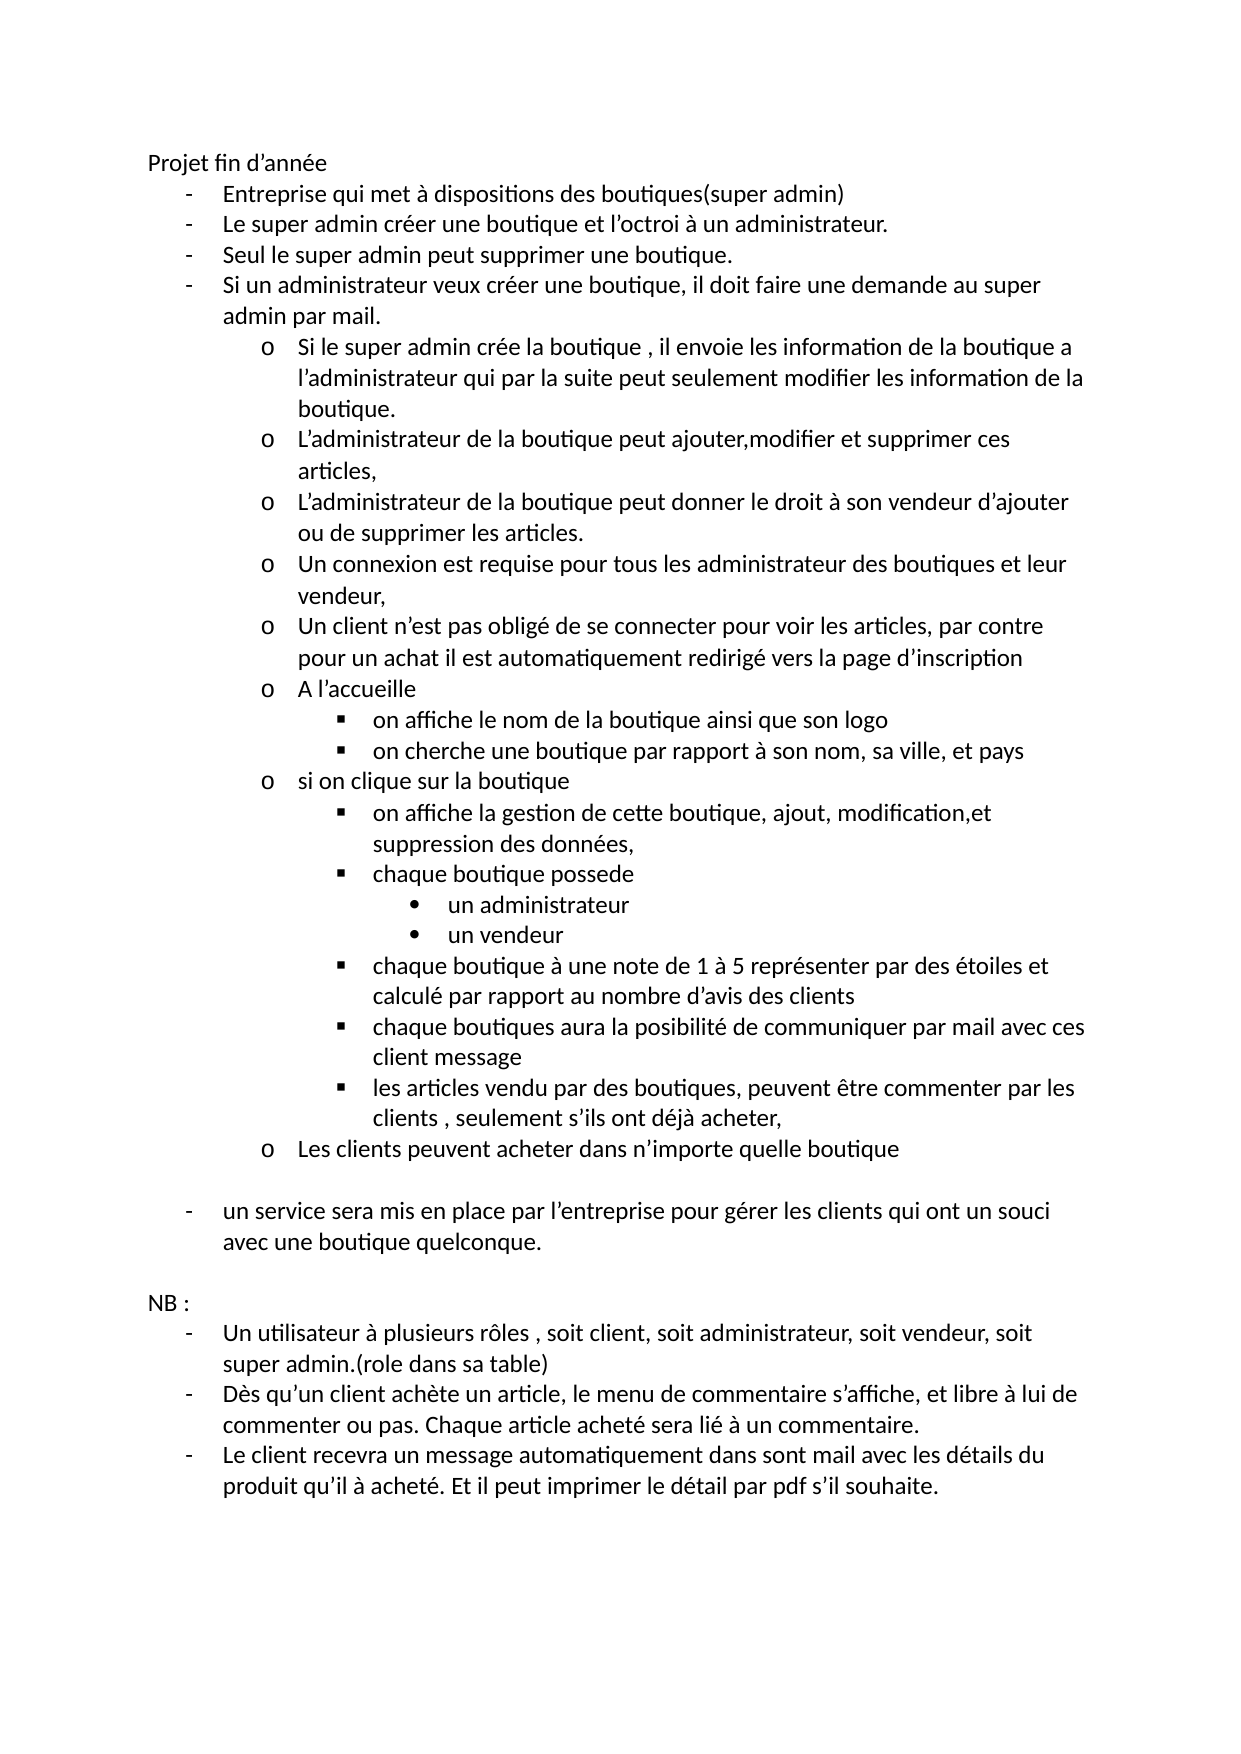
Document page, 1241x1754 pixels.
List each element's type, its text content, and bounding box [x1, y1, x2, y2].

list A l’accueille [260, 673, 1093, 704]
list Dès qu’un client achète un article, le menu de commentaire s’affiche, et libre à lui de commenter ou pas. Chaque article acheté sera lié à un commentaire. [185, 1378, 1093, 1439]
list Les clients peuvent acheter dans n’importe quelle boutique [260, 1133, 1093, 1165]
list Un connexion est requise pour tous les administrateur des boutiques et leur vendeur, [260, 548, 1093, 610]
list Le super admin créer une boutique et l’octroi à un administrateur. [185, 209, 1093, 239]
list Si le super admin crée la boutique , il envoie les information de la boutique a l’administrateur qui par la suite peut seulement modifier les information de la boutique. [260, 331, 1093, 423]
list un administrateur [410, 889, 1093, 919]
text NB : [148, 1287, 1093, 1317]
list les articles vendu par des boutiques, peuvent être commenter par les clients , seulement s’ils ont déjà acheter, [335, 1072, 1093, 1133]
list Entreprise qui met à dispositions des boutiques(super admin) [185, 178, 1093, 209]
list on affiche la gestion de cette boutique, ajout, modification,et suppression des données, [335, 797, 1093, 858]
list un service sera mis en place par l’entreprise pour gérer les clients qui ont un souci avec une boutique quelconque. [185, 1195, 1093, 1256]
list chaque boutiques aura la posibilité de communiquer par mail avec ces client message [335, 1011, 1093, 1072]
list Seul le super admin peut supprimer une boutique. [185, 239, 1093, 270]
list Le client recevra un message automatiquement dans sont mail avec les détails du produit qu’il à acheté. Et il peut imprimer le détail par pdf s’il souhaite. [185, 1439, 1093, 1501]
list si on clique sur la boutique [260, 766, 1093, 797]
text Projet fin d’année [148, 148, 1093, 178]
list Un client n’est pas obligé de se connecter pour voir les articles, par contre pour un achat il est automatiquement redirigé vers la page d’inscription [260, 610, 1093, 673]
list Un utilisateur à plusieurs rôles , soit client, soit administrateur, soit vendeur, soit super admin.(role dans sa table) [185, 1317, 1093, 1378]
list un vendeur [410, 919, 1093, 950]
list chaque boutique à une note de 1 à 5 représenter par des étoiles et calculé par rapport au nombre d’avis des clients [335, 950, 1093, 1011]
list L’administrateur de la boutique peut ajouter,modifier et supprimer ces articles, [260, 423, 1093, 486]
list L’administrateur de la boutique peut donner le droit à son vendeur d’ajouter ou de supprimer les articles. [260, 486, 1093, 548]
list chaque boutique possede [335, 858, 1093, 889]
list on cherche une boutique par rapport à son nom, sa ville, et pays [335, 735, 1093, 766]
list Si un administrateur veux créer une boutique, il doit faire une demande au super admin par mail. [185, 270, 1093, 331]
list on affiche le nom de la boutique ainsi que son logo [335, 704, 1093, 735]
